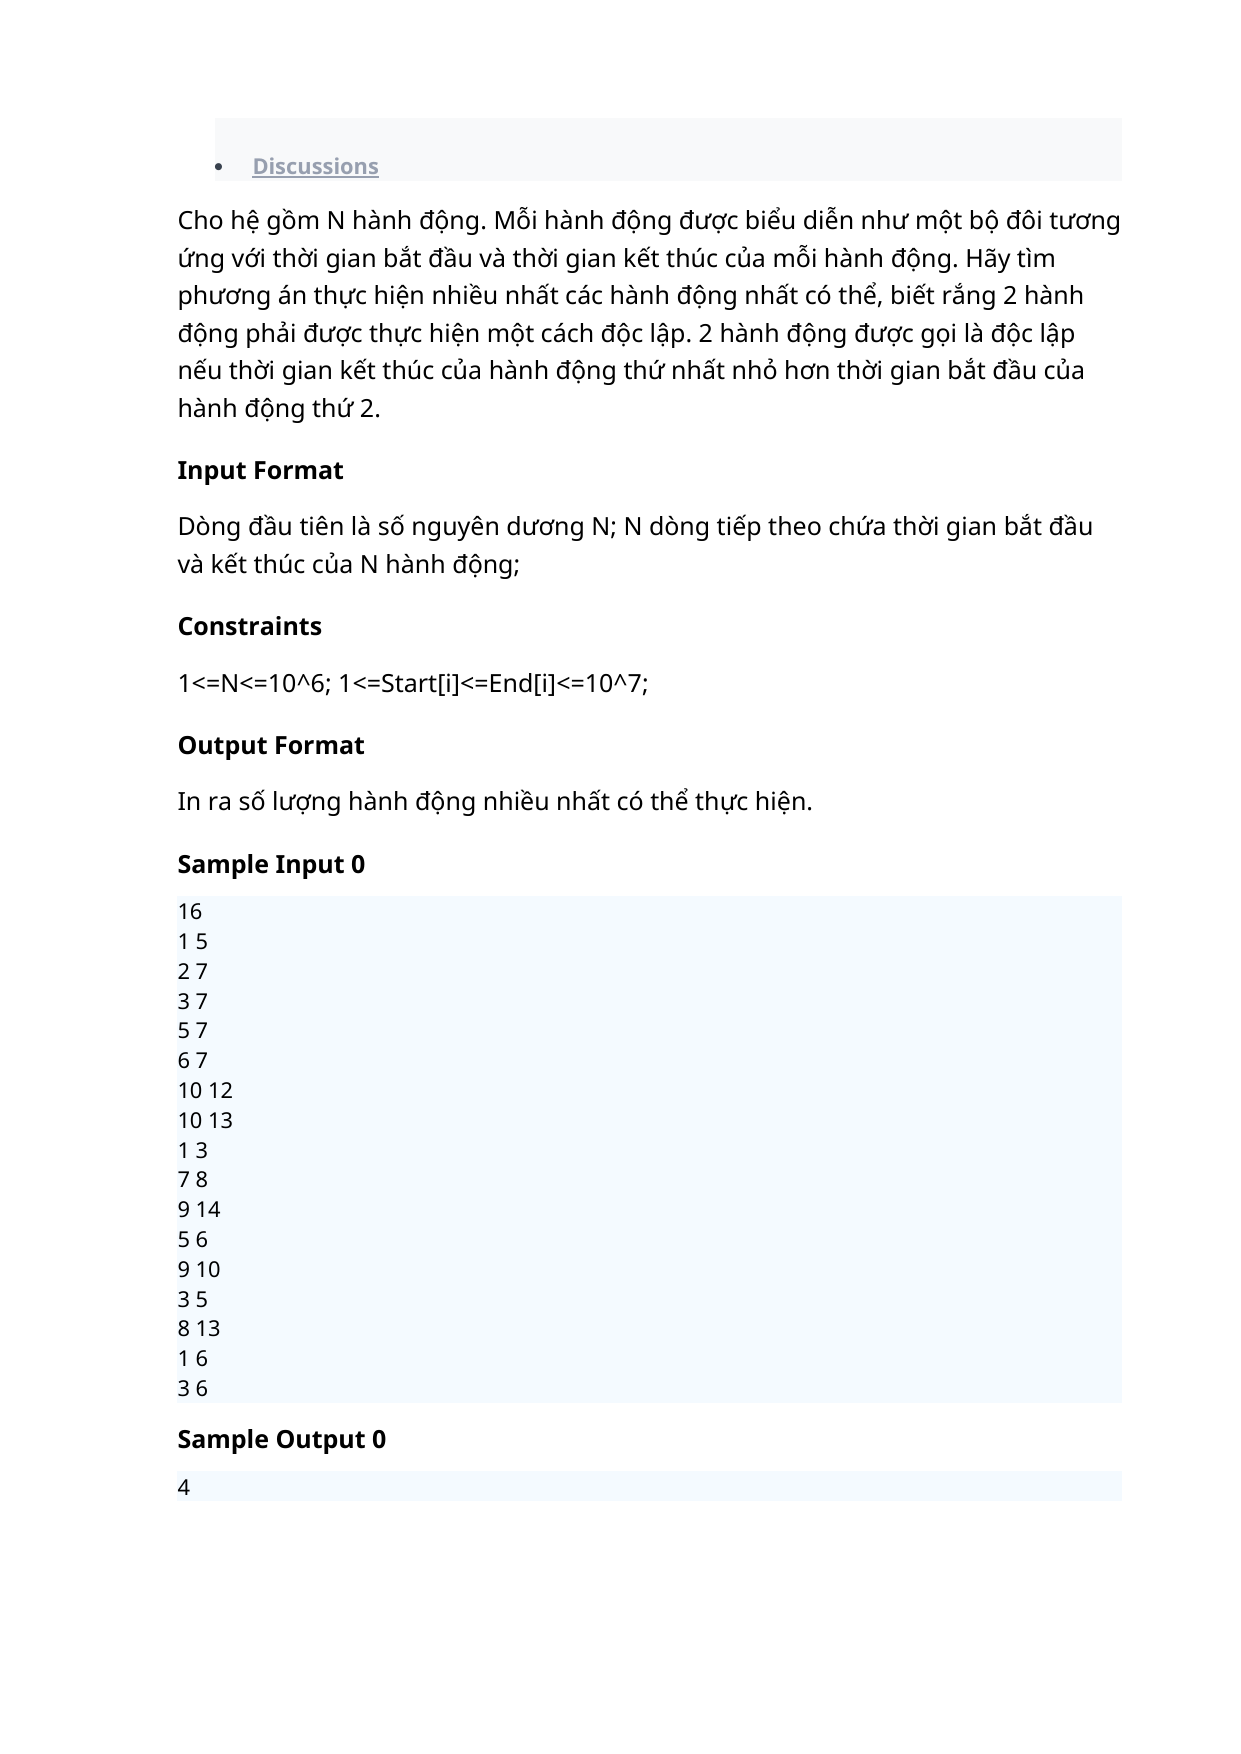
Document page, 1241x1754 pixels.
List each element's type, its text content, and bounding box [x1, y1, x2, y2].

text 16 [177, 896, 1122, 926]
text 5 7 [177, 1015, 1122, 1045]
text 1 6 [177, 1343, 1122, 1373]
text Constraints [177, 606, 1122, 643]
text 7 8 [177, 1164, 1122, 1194]
text 1 5 [177, 926, 1122, 956]
text 6 7 [177, 1045, 1122, 1075]
text 2 7 [177, 956, 1122, 986]
text 4 [177, 1471, 1122, 1501]
text Output Format [177, 724, 1122, 762]
text 10 12 [177, 1075, 1122, 1105]
text Sample Output 0 [177, 1418, 1122, 1456]
text Cho hệ gồm N hành động. Mỗi hành động được biểu diễn như một bộ đôi tương ứng với thời gian bắt đầu và thời gian kết thúc của mỗi hành động. Hãy tìm phương án thực hiện nhiều nhất các hành động nhất có thể, biết rắng 2 hành động phải được thực hiện một cách độc lập. 2 hành động được gọi là độc lập nếu thời gian kết thúc của hành động thứ nhất nhỏ hơn thời gian bắt đầu của hành động thứ 2. [177, 199, 1122, 424]
list Discussions [215, 118, 1122, 181]
text 9 10 [177, 1254, 1122, 1283]
text Input Format [177, 449, 1122, 487]
text 1 3 [177, 1134, 1122, 1164]
text 1<=N<=10^6; 1<=Start[i]<=End[i]<=10^7; [177, 662, 1122, 699]
text 8 13 [177, 1313, 1122, 1343]
text 10 13 [177, 1105, 1122, 1134]
text 3 7 [177, 986, 1122, 1015]
text Dòng đầu tiên là số nguyên dương N; N dòng tiếp theo chứa thời gian bắt đầu và kết thúc của N hành động; [177, 506, 1122, 581]
text 9 14 [177, 1194, 1122, 1224]
text In ra số lượng hành động nhiều nhất có thể thực hiện. [177, 781, 1122, 818]
text Sample Input 0 [177, 843, 1122, 881]
text 3 5 [177, 1283, 1122, 1313]
text 5 6 [177, 1224, 1122, 1254]
text 3 6 [177, 1373, 1122, 1403]
